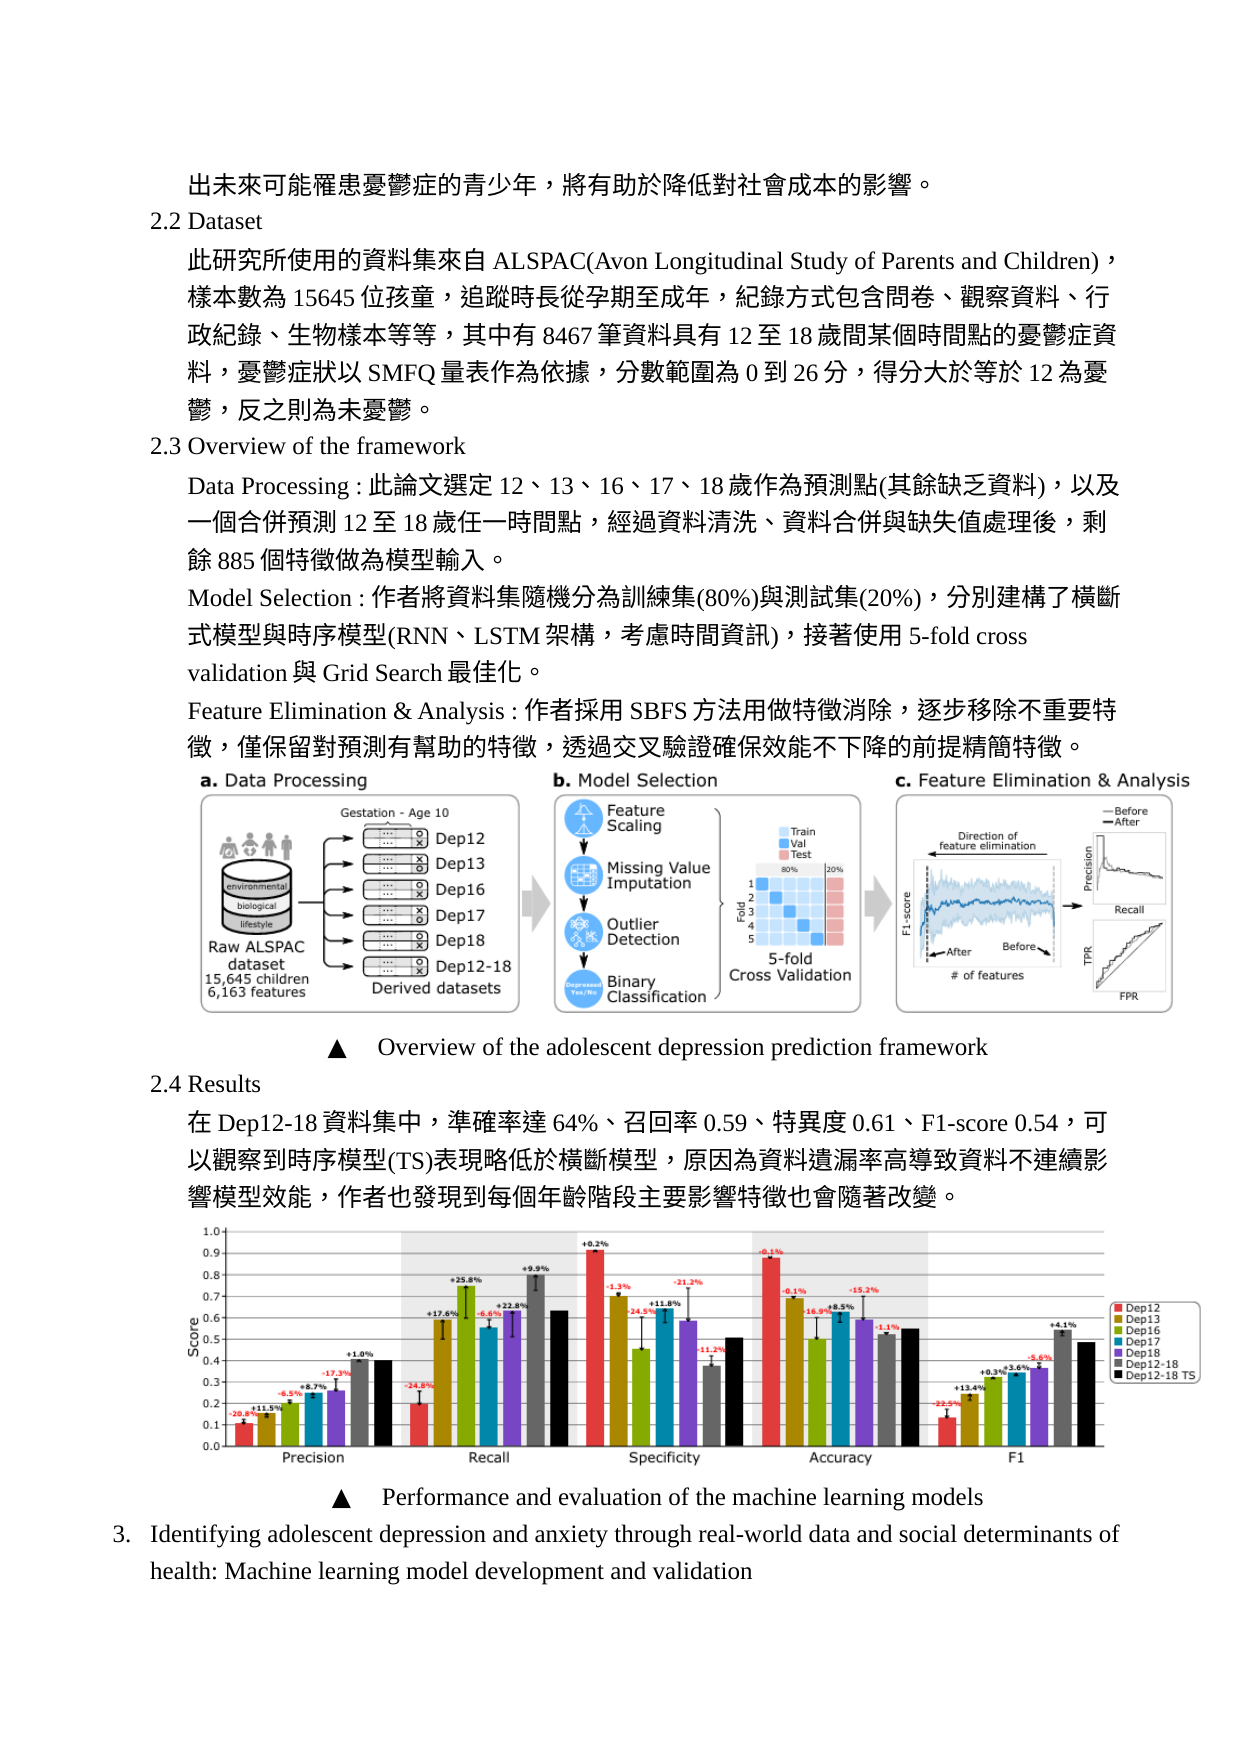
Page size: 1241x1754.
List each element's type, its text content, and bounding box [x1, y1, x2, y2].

picture [187, 1224, 1203, 1467]
list Performance and evaluation of the machine learning models [187, 1477, 1128, 1514]
list 在Dep12-18資料集中，準確率達64%、召回率0.59、特異度0.61、F1-score 0.54，可以觀察到時序模型(TS)表現略低於橫斷模型，原因為資料遺漏率高導致資料不連續影響模型效能，作者也發現到每個年齡階段主要影響特徵也會隨著改變。 [187, 1102, 1128, 1214]
list Dataset [150, 202, 1128, 239]
list Data Processing : 此論文選定12、13、16、17、18歲作為預測點(其餘缺乏資料)，以及一個合併預測12至18歲任一時間點，經過資料清洗、資料合併與缺失值處理後，剩餘885個特徵做為模型輸入。 [187, 464, 1128, 577]
list Overview of the adolescent depression prediction framework [187, 1027, 1128, 1064]
list Results [150, 1064, 1128, 1102]
list Model Selection : 作者將資料集隨機分為訓練集(80%)與測試集(20%)，分別建構了橫斷式模型與時序模型(RNN、LSTM架構，考慮時間資訊)，接著使用5-fold cross validation與Grid Search最佳化。 [187, 577, 1128, 689]
list 此研究所使用的資料集來自ALSPAC(Avon Longitudinal Study of Parents and Children)，樣本數為15645位孩童，追蹤時長從孕期至成年，紀錄方式包含問卷、觀察資料、行政紀錄、生物樣本等等，其中有8467筆資料具有12至18歲間某個時間點的憂鬱症資料，憂鬱症狀以SMFQ量表作為依據，分數範圍為0到26分，得分大於等於12為憂鬱，反之則為未憂鬱。 [187, 239, 1128, 427]
picture [187, 766, 1203, 1026]
list Feature Elimination & Analysis : 作者採用SBFS方法用做特徵消除，逐步移除不重要特徵，僅保留對預測有幫助的特徵，透過交叉驗證確保效能不下降的前提精簡特徵。 [187, 689, 1128, 764]
list Overview of the framework [150, 427, 1128, 464]
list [187, 164, 1128, 202]
list Identifying adolescent depression and anxiety through real-world data and social determinants of health: Machine learning model development and validation [112, 1514, 1128, 1589]
